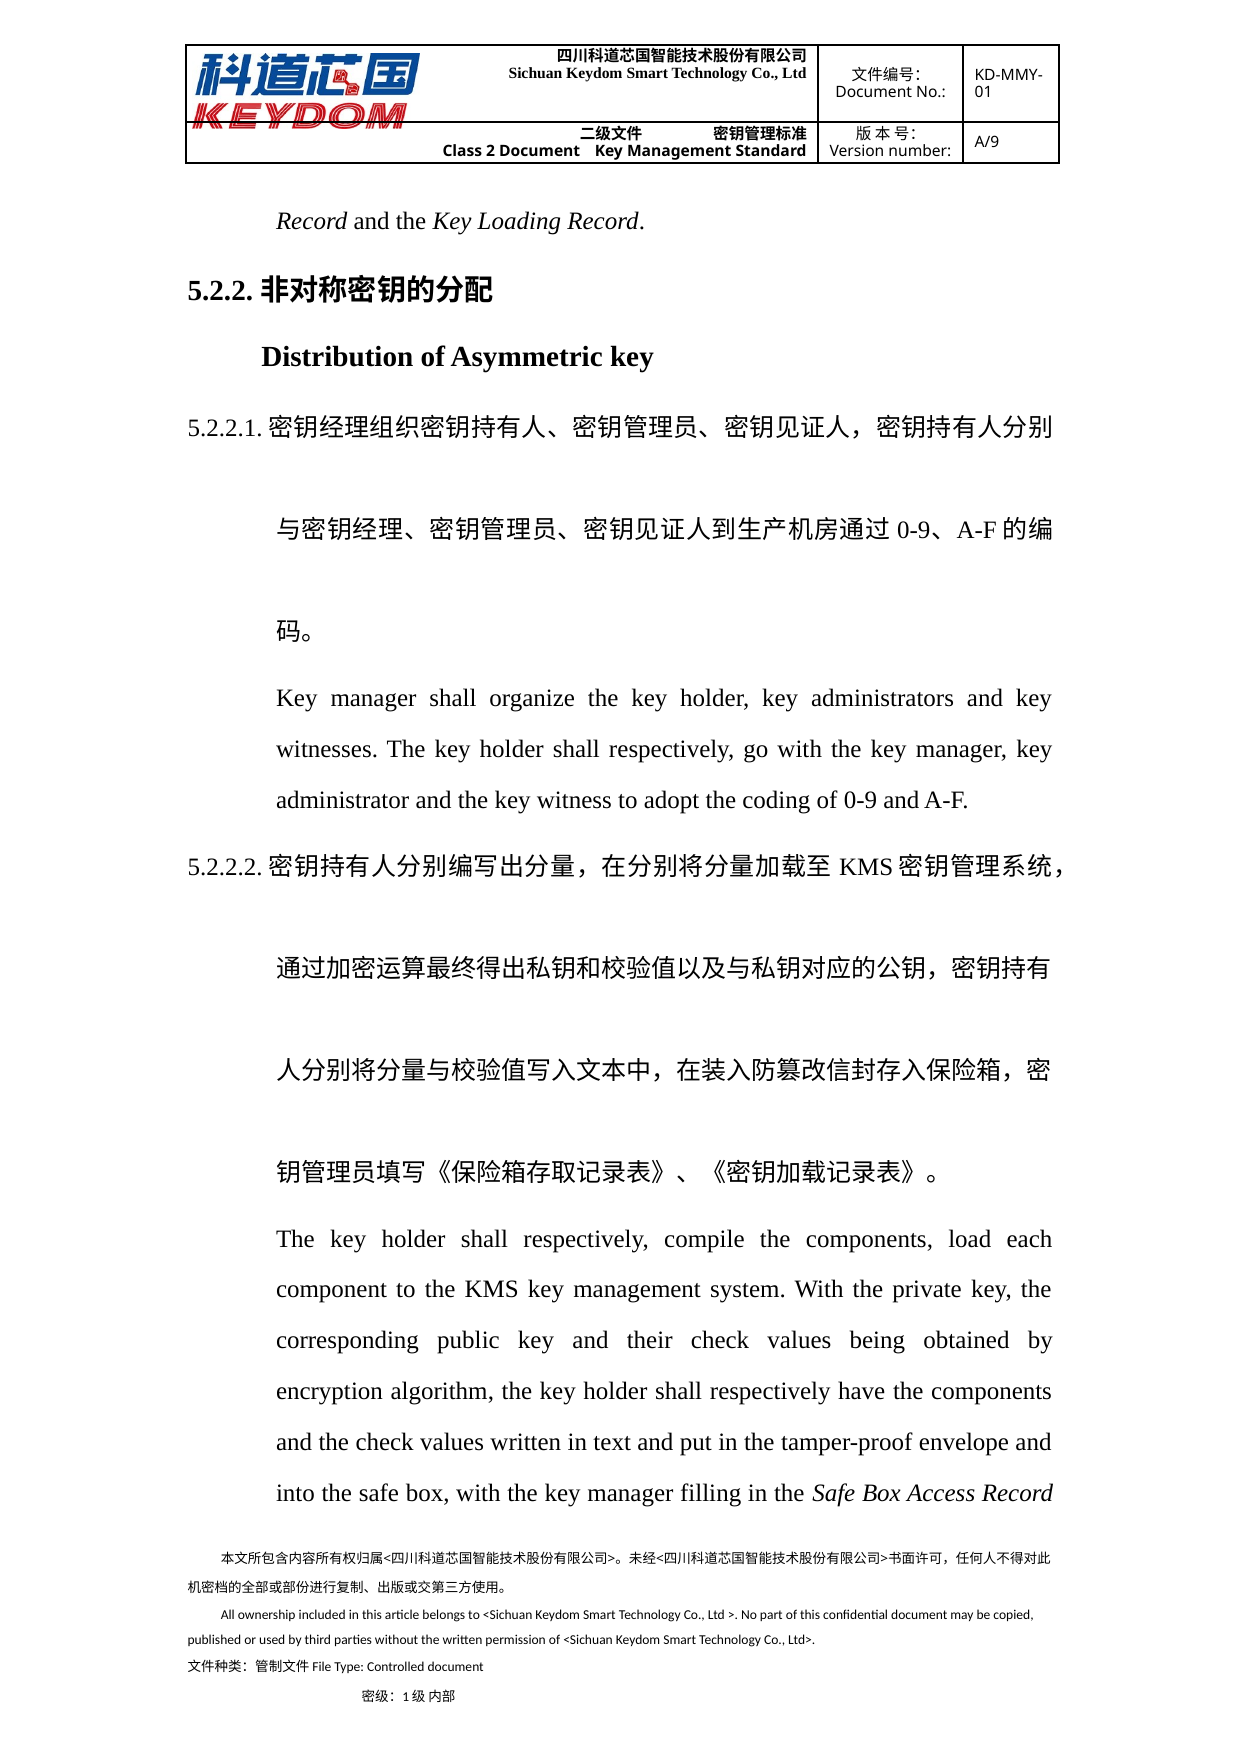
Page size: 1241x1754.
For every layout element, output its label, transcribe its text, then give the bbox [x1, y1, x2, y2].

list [187, 164, 1053, 237]
picture [192, 53, 420, 121]
picture [192, 123, 420, 129]
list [187, 831, 1053, 1510]
subtitle 非对称密钥的分配 Distribution of Asymmetric key [187, 254, 1053, 373]
list 密钥经理组织密钥持有人、密钥管理员、密钥见证人，密钥持有人分别与密钥经理、密钥管理员、密钥见证人到生产机房通过0-9、A-F的编码。 Key manager shall organize the key holder, key administrators and key witnesses. The key holder shall respectively, go with the key manager, key administrator and the key witness to adopt the coding of 0-9 and A-F. [187, 392, 1053, 816]
